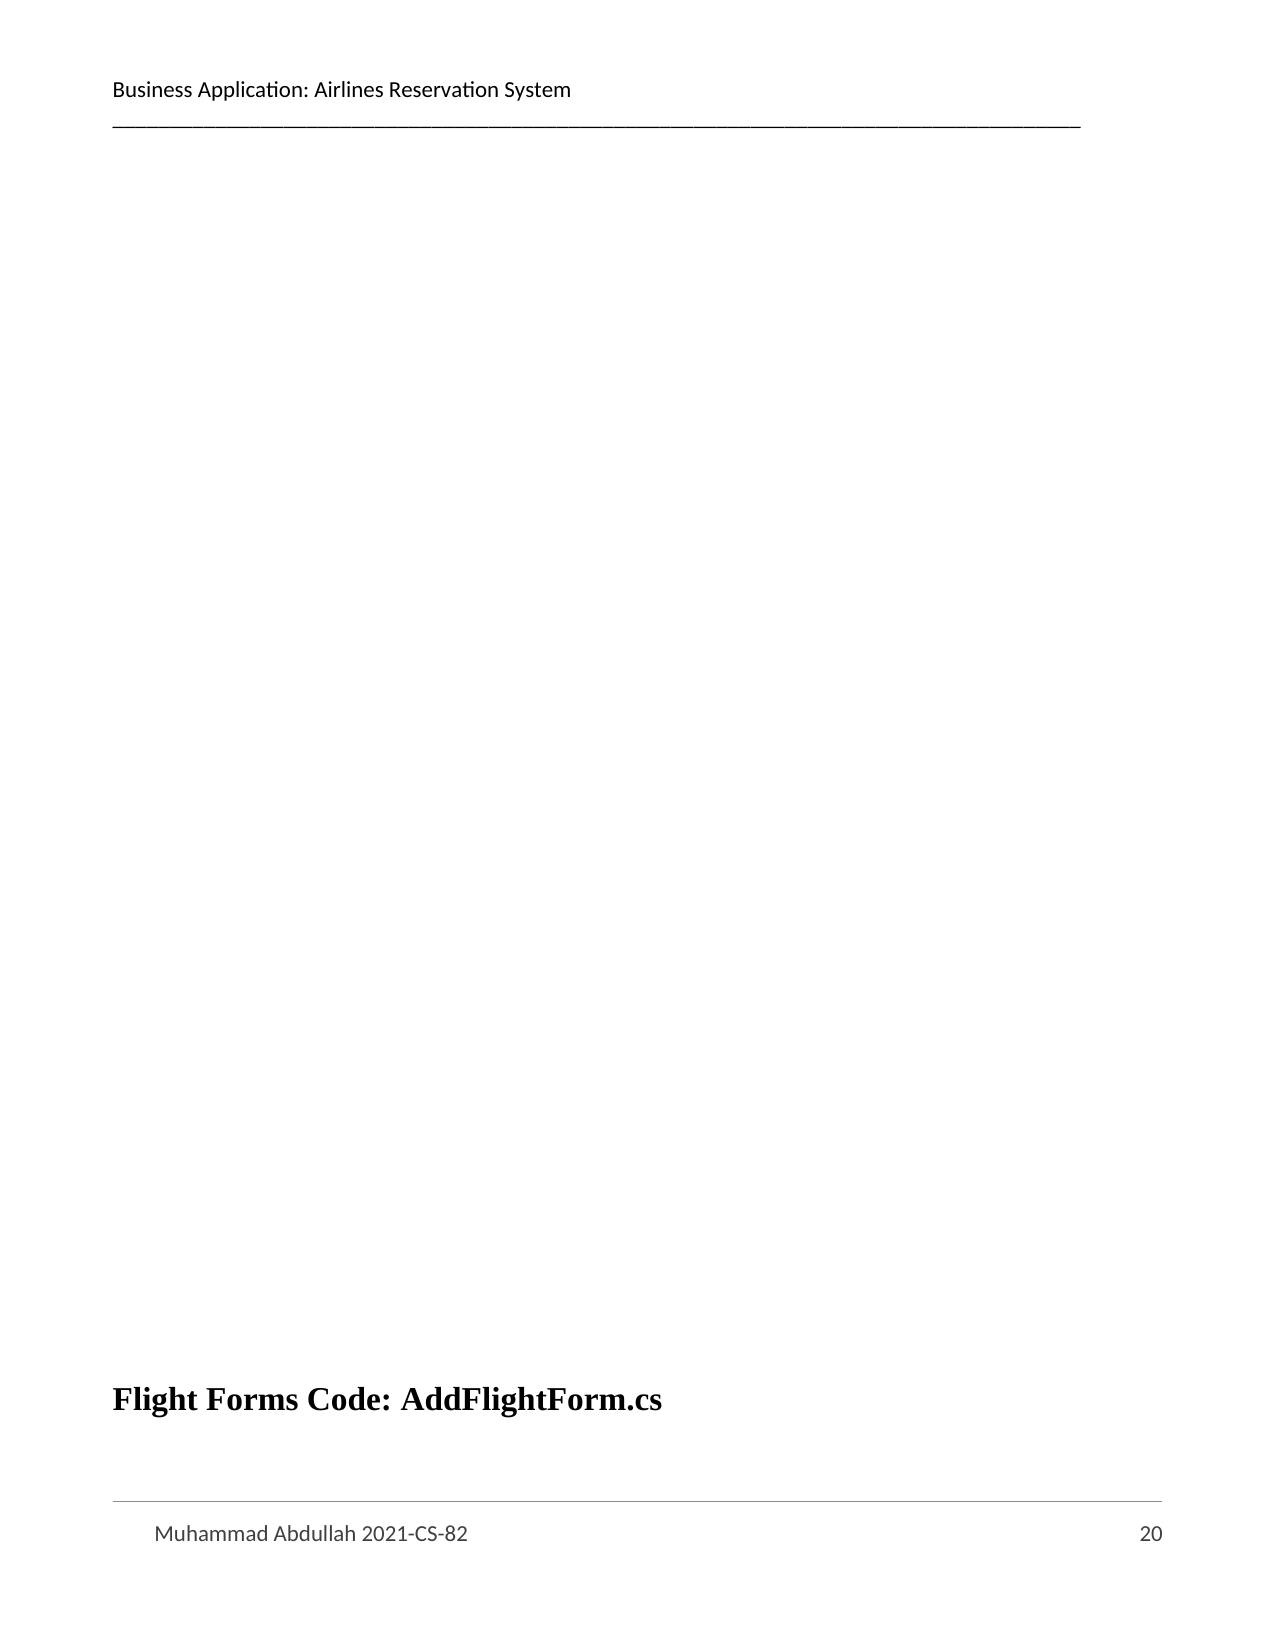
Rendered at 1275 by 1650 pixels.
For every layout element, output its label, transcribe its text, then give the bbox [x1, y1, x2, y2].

text Flight Forms Code: AddFlightForm.cs [392, 1379, 1162, 1417]
